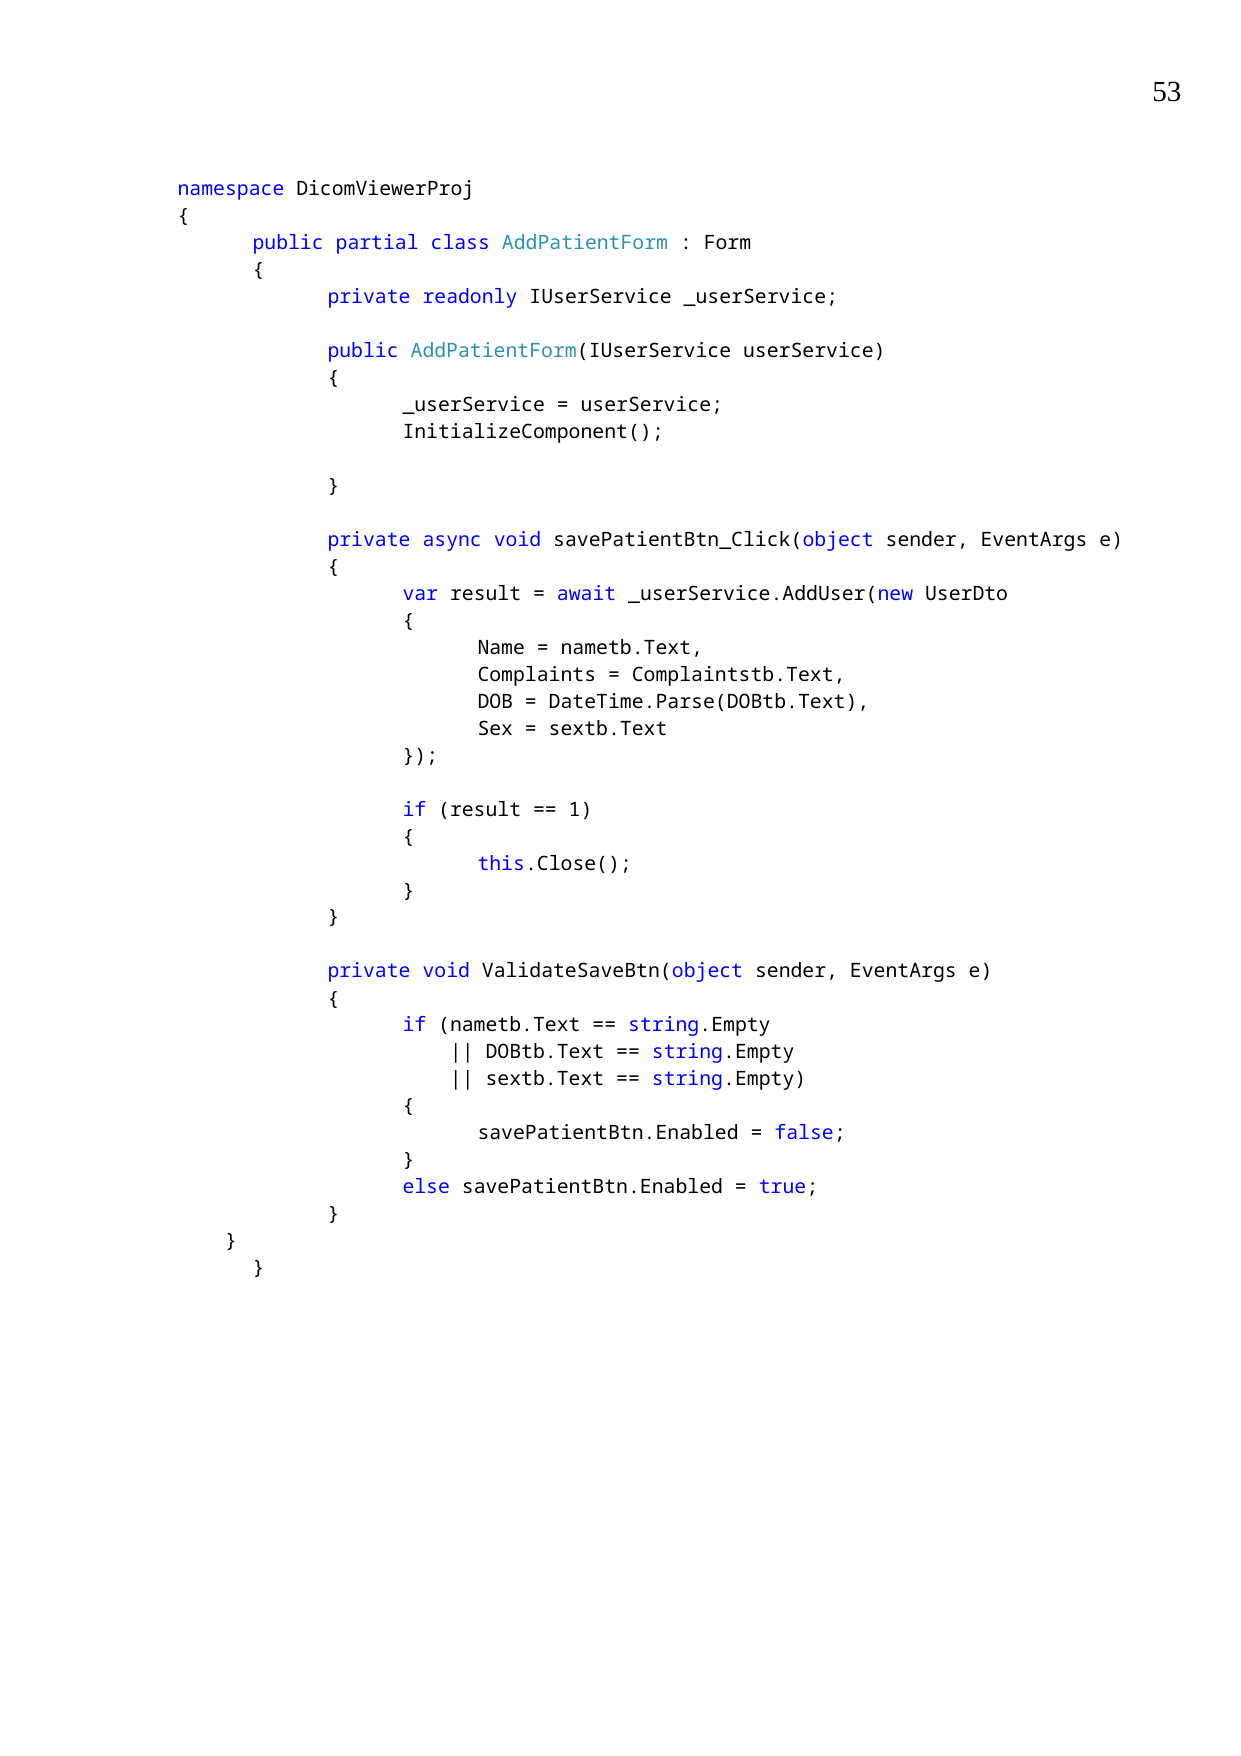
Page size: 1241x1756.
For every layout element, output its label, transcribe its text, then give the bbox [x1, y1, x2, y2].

text private void ValidateSaveBtn(object sender, EventArgs e) [177, 957, 1181, 984]
text else savePatientBtn.Enabled = true; [177, 1173, 1181, 1199]
text } [177, 1146, 1181, 1173]
text { [177, 363, 1181, 390]
text } [177, 1199, 1181, 1227]
text { [177, 201, 1181, 228]
text || sextb.Text == string.Empty) [177, 1065, 1181, 1092]
text { [177, 606, 1181, 633]
text private readonly IUserService _userService; [177, 282, 1181, 309]
text } [177, 471, 1181, 498]
text namespace DicomViewerProj [177, 174, 1181, 201]
text { [177, 984, 1181, 1011]
text _userService = userService; [177, 390, 1181, 417]
text var result = await _userService.AddUser(new UserDto [177, 579, 1181, 606]
text { [177, 255, 1181, 282]
text { [177, 552, 1181, 579]
text DOB = DateTime.Parse(DOBtb.Text), [177, 687, 1181, 714]
text { [177, 1092, 1181, 1119]
text } [177, 1227, 1181, 1253]
text } [177, 876, 1181, 903]
text Complaints = Сomplaintstb.Text, [177, 660, 1181, 687]
text if (result == 1) [177, 795, 1181, 822]
text Name = nametb.Text, [177, 633, 1181, 660]
text || DOBtb.Text == string.Empty [177, 1038, 1181, 1065]
text public partial class AddPatientForm : Form [177, 228, 1181, 255]
text savePatientBtn.Enabled = false; [177, 1119, 1181, 1146]
text } [177, 903, 1181, 930]
text } [177, 1253, 1181, 1281]
text if (nametb.Text == string.Empty [177, 1011, 1181, 1038]
text this.Close(); [177, 849, 1181, 876]
text public AddPatientForm(IUserService userService) [177, 336, 1181, 363]
text Sex = sextb.Text [177, 714, 1181, 741]
text }); [177, 741, 1181, 768]
text InitializeComponent(); [177, 417, 1181, 444]
text { [177, 822, 1181, 849]
text private async void savePatientBtn_Click(object sender, EventArgs e) [177, 525, 1181, 552]
